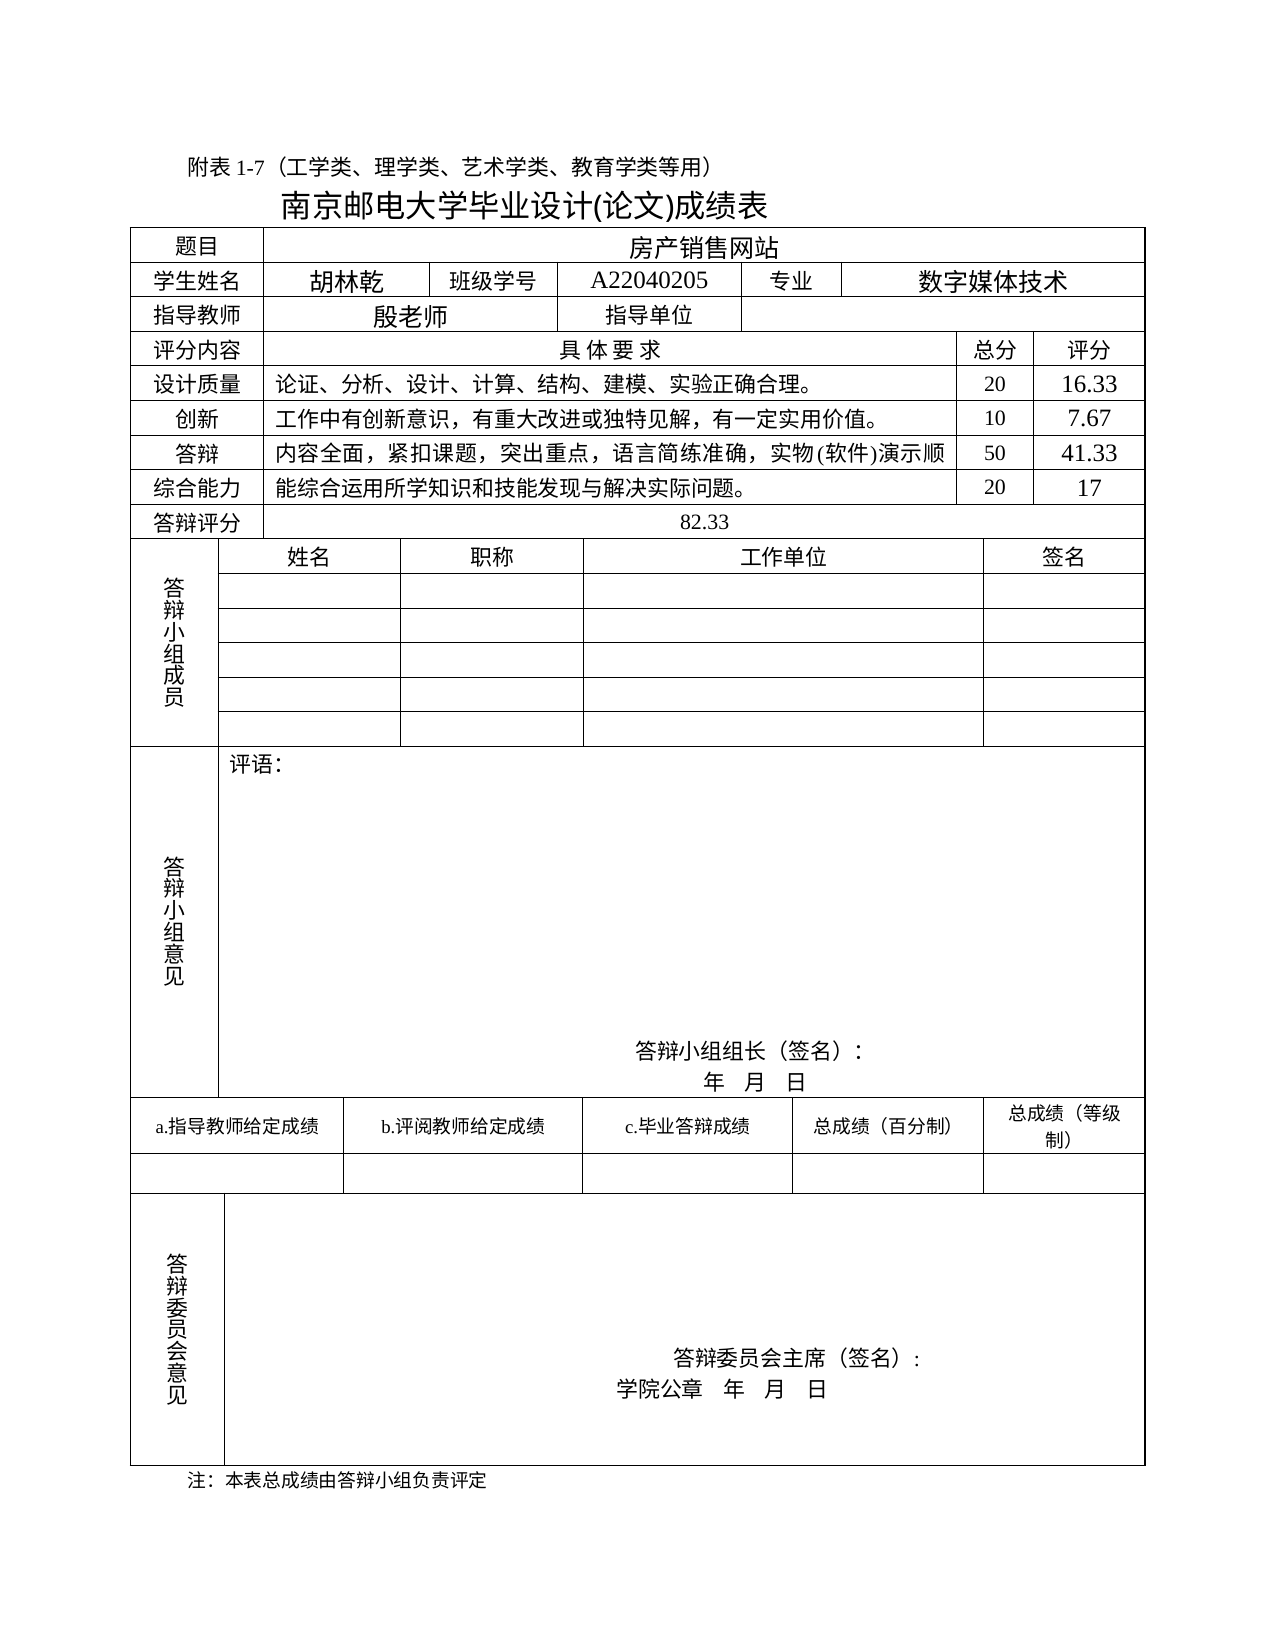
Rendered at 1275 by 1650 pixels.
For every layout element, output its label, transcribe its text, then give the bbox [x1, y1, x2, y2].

table_cell 数字媒体技术 [842, 263, 1144, 296]
table_cell 指导教师 [131, 297, 263, 331]
table_cell 内容全面，紧扣课题，突出重点，语言简练准确，实物(软件)演示顺利。 [264, 436, 956, 469]
table_cell [401, 643, 583, 677]
table_cell [344, 1154, 582, 1193]
table_cell [401, 574, 583, 607]
table_cell [583, 1154, 792, 1193]
table_cell [219, 574, 400, 607]
table_cell 82.33 [264, 505, 1144, 538]
table_cell 殷老师 [264, 297, 557, 331]
table_cell 综合能力 [131, 470, 263, 504]
table_cell 总成绩（等级制） [984, 1098, 1144, 1152]
table_cell [984, 1154, 1144, 1193]
table_cell 答辩小组成员 [131, 539, 218, 746]
table_cell 姓名 [219, 539, 400, 573]
text 南京邮电大学毕业设计(论文)成绩表 [187, 182, 1087, 227]
table_cell 答辩委员会意见 [131, 1194, 224, 1465]
table_cell 41.33 [1034, 436, 1144, 469]
table_cell 评语： 答辩小组组长（签名）： 年 月 日 [219, 747, 1144, 1097]
table_cell 论证、分析、设计、计算、结构、建模、实验正确合理。 [264, 366, 956, 400]
table_cell [401, 712, 583, 746]
table_cell 设计质量 [131, 366, 263, 400]
table_cell 职称 [401, 539, 583, 573]
table_cell [584, 678, 983, 711]
table_cell 创新 [131, 401, 263, 434]
table_cell [584, 574, 983, 607]
table_cell 工作中有创新意识，有重大改进或独特见解，有一定实用价值。 [264, 401, 956, 434]
table_cell 20 [957, 366, 1033, 400]
table_cell [984, 678, 1144, 711]
table_cell 答辩小组意见 [131, 747, 218, 1097]
table_cell 能综合运用所学知识和技能发现与解决实际问题。 [264, 470, 956, 504]
table_cell A22040205 [558, 263, 741, 296]
table_cell [219, 643, 400, 677]
table_cell 专业 [742, 263, 841, 296]
table_cell [219, 712, 400, 746]
table_cell 7.67 [1034, 401, 1144, 434]
table_cell [984, 643, 1144, 677]
table_cell 胡林乾 [264, 263, 429, 296]
table_cell 学生姓名 [131, 263, 263, 296]
table_cell [984, 609, 1144, 642]
table_cell [584, 609, 983, 642]
table_cell [793, 1154, 983, 1193]
table_cell 答辩 [131, 436, 263, 469]
table_cell [401, 678, 583, 711]
table_header 题目 [131, 228, 263, 262]
table_cell 指导单位 [558, 297, 741, 331]
text 注：本表总成绩由答辩小组负责评定 [187, 1466, 1087, 1493]
table_cell b.评阅教师给定成绩 [344, 1098, 582, 1152]
table_cell 签名 [984, 539, 1144, 573]
table_cell 20 [957, 470, 1033, 504]
table_cell 评分 [1034, 332, 1144, 365]
table_cell 班级学号 [430, 263, 557, 296]
table_cell 工作单位 [584, 539, 983, 573]
table_cell [219, 678, 400, 711]
table_cell 10 [957, 401, 1033, 434]
table_cell 50 [957, 436, 1033, 469]
table_cell 评分内容 [131, 332, 263, 365]
table_cell [131, 1154, 343, 1193]
table_cell [742, 297, 1144, 331]
table_cell [584, 712, 983, 746]
table_cell [219, 609, 400, 642]
table_cell a.指导教师给定成绩 [131, 1098, 343, 1152]
table_cell [401, 609, 583, 642]
table_cell [984, 712, 1144, 746]
table_cell 答辩委员会主席（签名）: 学院公章 年 月 日 [225, 1194, 1144, 1465]
table_cell 总分 [957, 332, 1033, 365]
table_cell [584, 643, 983, 677]
table_cell 17 [1034, 470, 1144, 504]
table_header 房产销售网站 [264, 228, 1144, 262]
table_cell 16.33 [1034, 366, 1144, 400]
table_cell 具 体 要 求 [264, 332, 956, 365]
table_cell [984, 574, 1144, 607]
text 附表1-7（工学类、理学类、艺术学类、教育学类等用） [187, 150, 1087, 182]
table_cell 总成绩（百分制） [793, 1098, 983, 1152]
table_cell c.毕业答辩成绩 [583, 1098, 792, 1152]
table_cell 答辩评分 [131, 505, 263, 538]
